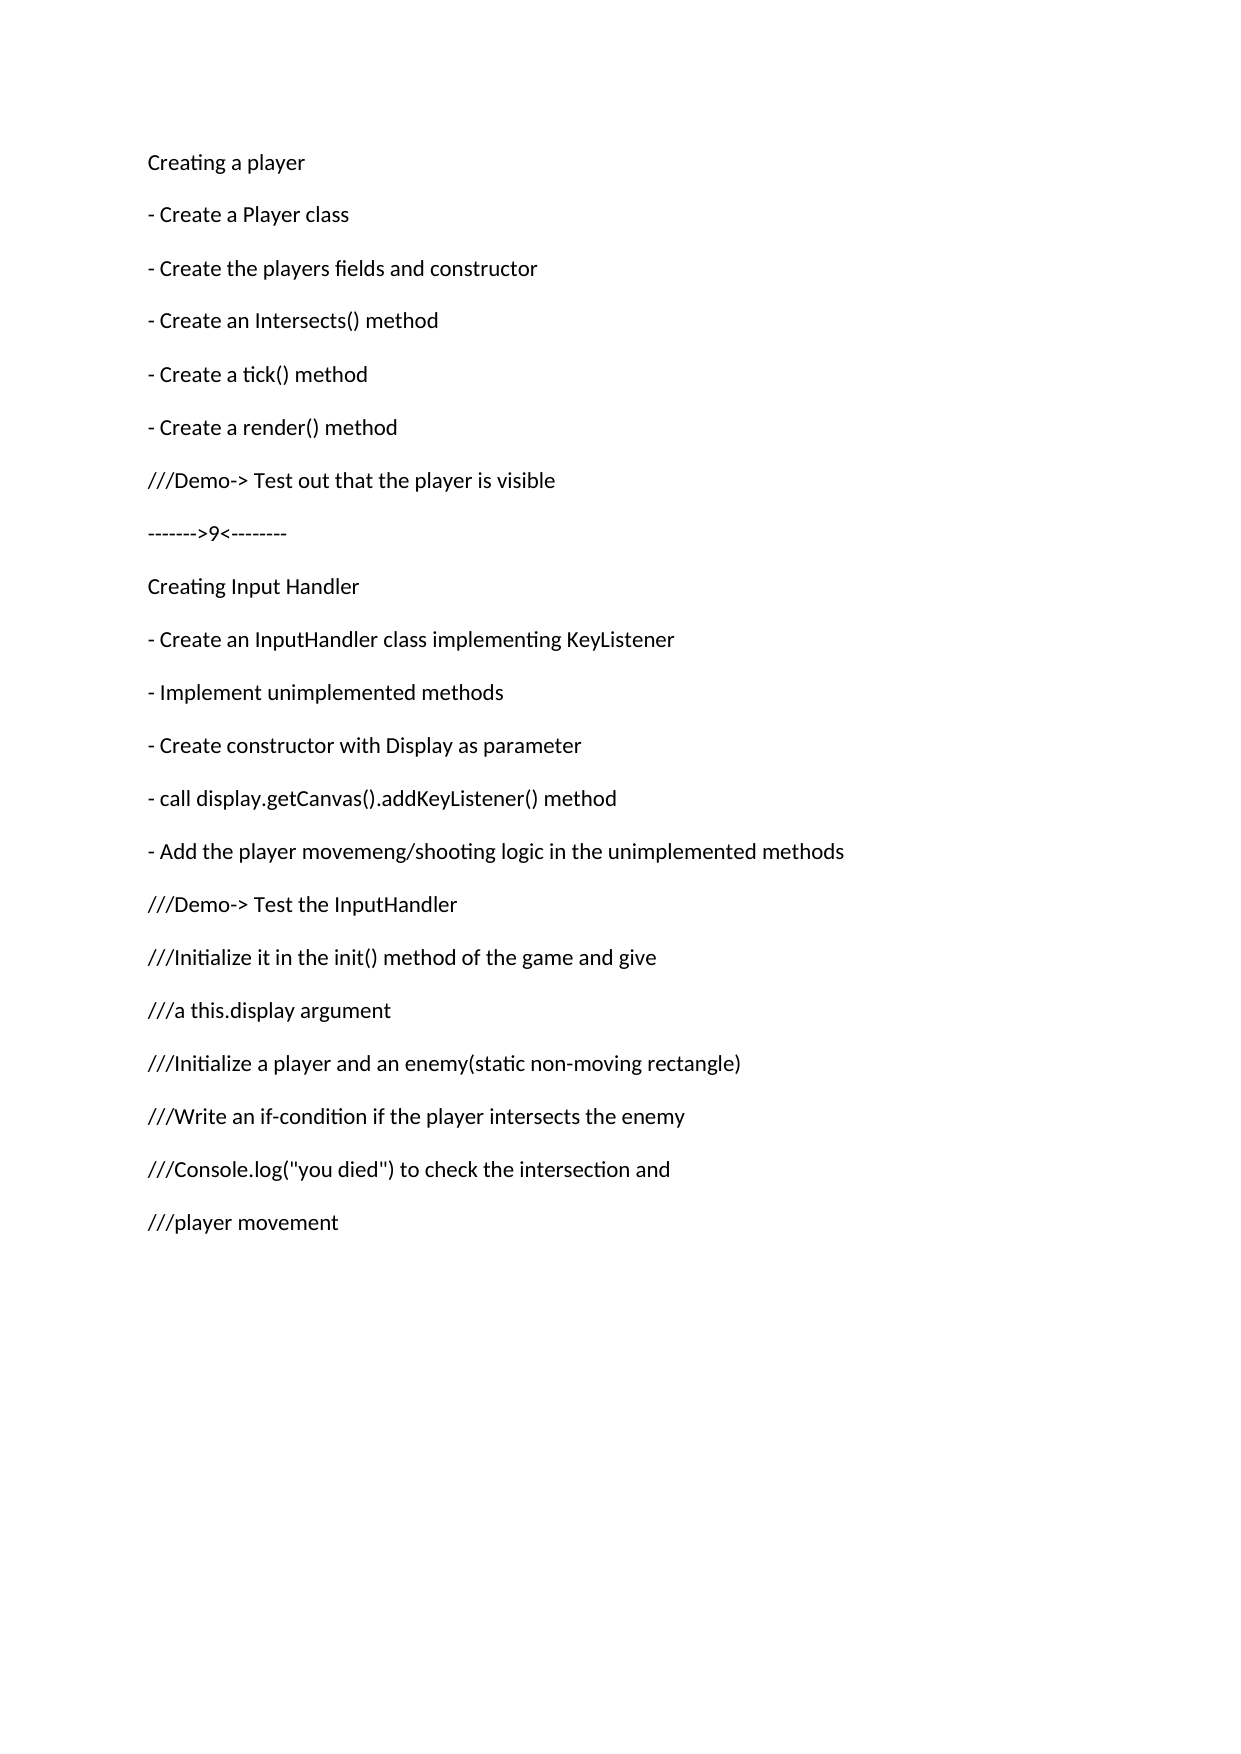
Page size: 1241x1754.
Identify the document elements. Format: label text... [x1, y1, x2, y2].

text - Create an Intersects() method [148, 307, 1093, 335]
text Creating Input Handler [148, 572, 1093, 600]
text ///Initialize a player and an enemy(static non-moving rectangle) [148, 1049, 1093, 1077]
text ///Demo-> Test out that the player is visible [148, 466, 1093, 494]
text ///a this.display argument [148, 996, 1093, 1024]
text - Add the player movemeng/shooting logic in the unimplemented methods [148, 837, 1093, 865]
text ///Console.log("you died") to check the intersection and [148, 1155, 1093, 1183]
text ------->9<-------- [148, 519, 1093, 547]
text - Create an InputHandler class implementing KeyListener [148, 625, 1093, 653]
text - Implement unimplemented methods [148, 678, 1093, 706]
text - Create a tick() method [148, 360, 1093, 388]
text ///player movement [148, 1208, 1093, 1236]
text - Create a render() method [148, 413, 1093, 441]
text - Create the players fields and constructor [148, 254, 1093, 282]
text ///Write an if-condition if the player intersects the enemy [148, 1102, 1093, 1130]
text - call display.getCanvas().addKeyListener() method [148, 784, 1093, 812]
text - Create a Player class [148, 201, 1093, 229]
text - Create constructor with Display as parameter [148, 731, 1093, 759]
text ///Initialize it in the init() method of the game and give [148, 943, 1093, 971]
text Creating a player [148, 148, 1093, 176]
text ///Demo-> Test the InputHandler [148, 890, 1093, 918]
